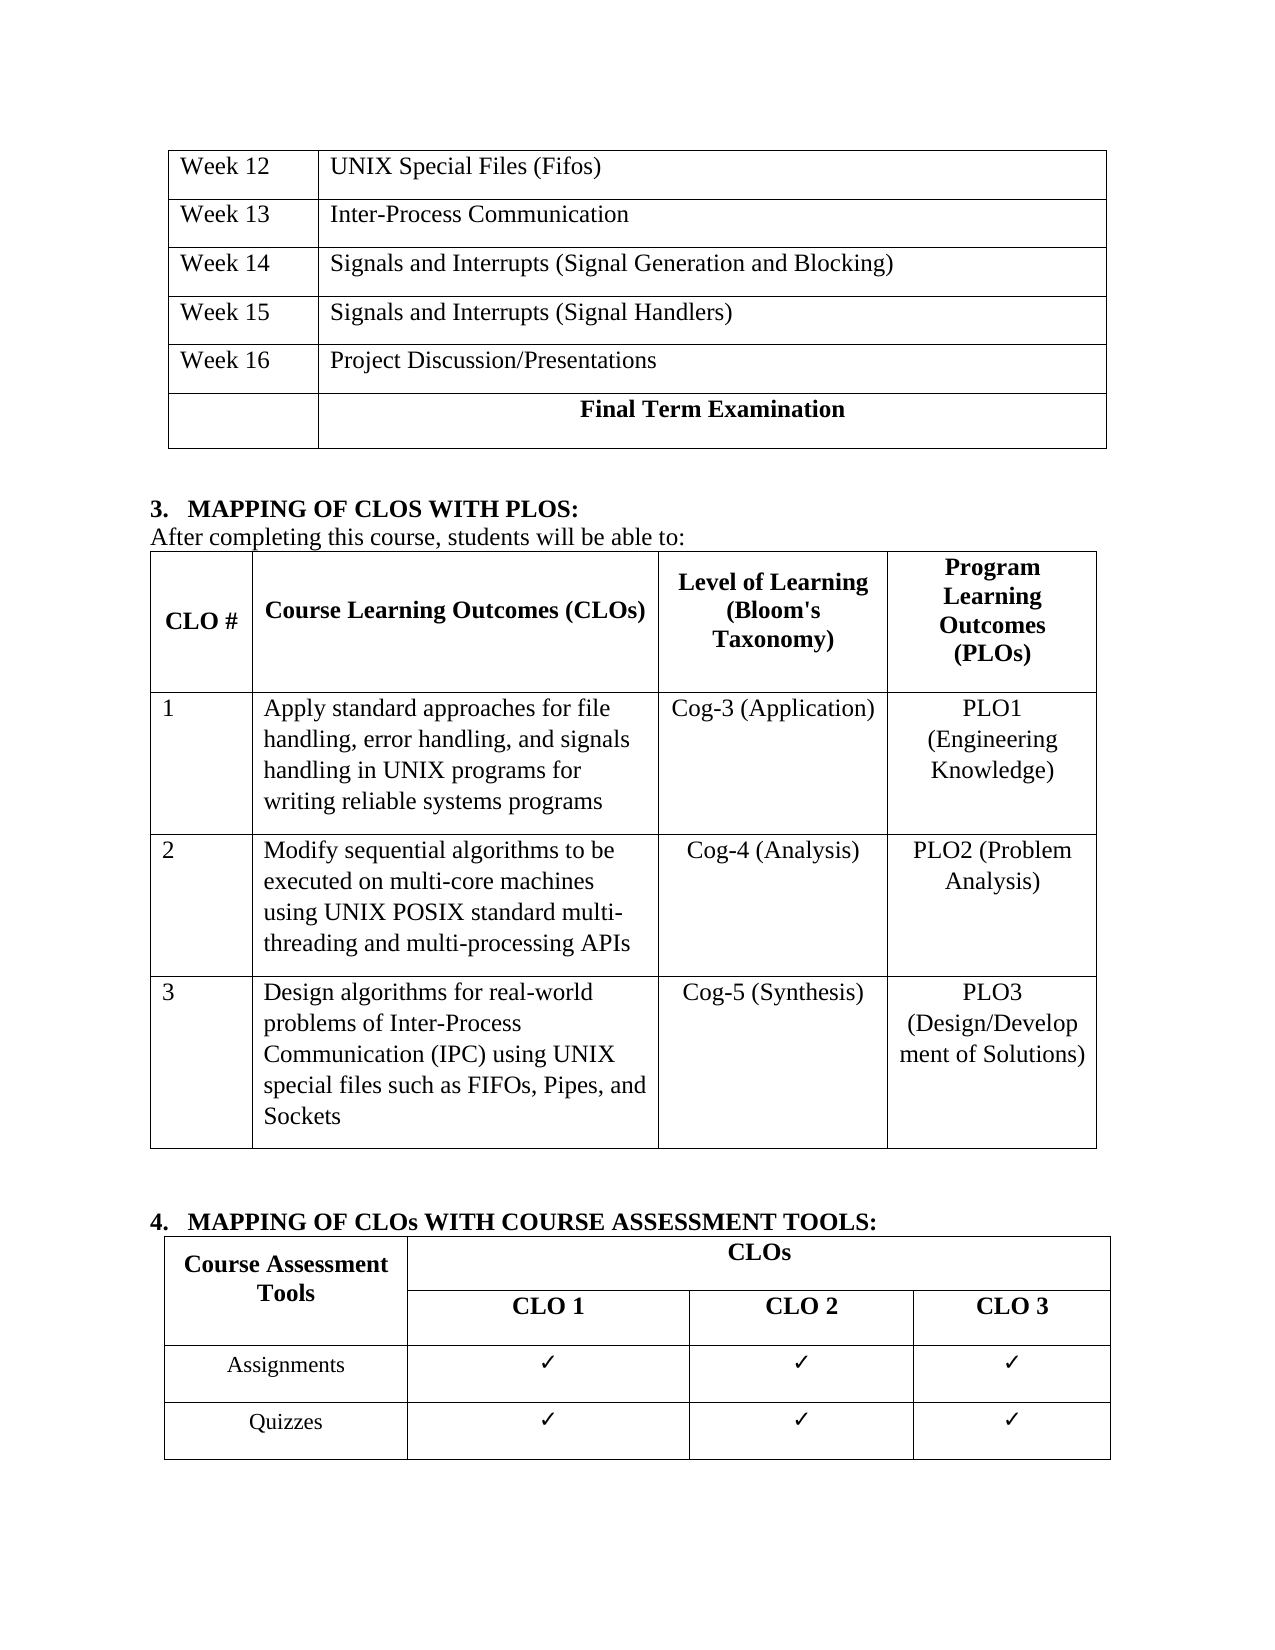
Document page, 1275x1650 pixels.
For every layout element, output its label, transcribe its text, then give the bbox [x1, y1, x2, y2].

table_cell Cog-3 (Application) [659, 693, 887, 834]
table_cell ✓ [690, 1346, 913, 1402]
table_cell Week 16 [169, 345, 318, 393]
table_header UNIX Special Files (Fifos) [319, 151, 1106, 198]
table_cell 3 [151, 977, 252, 1148]
table_cell 2 [151, 835, 252, 976]
table_header Course Assessment Tools [165, 1237, 407, 1345]
table_header Level of Learning (Bloom's Taxonomy) [659, 552, 887, 692]
table_cell Week 14 [169, 248, 318, 296]
table_cell CLO 1 [408, 1291, 689, 1345]
table_cell Final Term Examination [319, 394, 1106, 447]
table_header Week 12 [169, 151, 318, 198]
table_cell PLO3 (Design/Development of Solutions) [888, 977, 1096, 1148]
text After completing this course, students will be able to: [150, 522, 1125, 551]
table_cell 1 [151, 693, 252, 834]
table_cell Signals and Interrupts (Signal Generation and Blocking) [319, 248, 1106, 296]
table_cell CLO 2 [690, 1291, 913, 1345]
table_header CLOs [408, 1237, 1110, 1290]
table_cell ✓ [690, 1403, 913, 1459]
table_cell Design algorithms for real-world problems of Inter-Process Communication (IPC) using UNIX special files such as FIFOs, Pipes, and Sockets [253, 977, 658, 1148]
table_cell Assignments [165, 1346, 407, 1402]
list MAPPING OF CLOS WITH PLOS: [150, 494, 1125, 522]
table_cell Cog-4 (Analysis) [659, 835, 887, 976]
table_header Course Learning Outcomes (CLOs) [253, 552, 658, 692]
table_cell ✓ [914, 1403, 1110, 1459]
table_cell ✓ [914, 1346, 1110, 1402]
table_cell Cog-5 (Synthesis) [659, 977, 887, 1148]
table_cell Inter-Process Communication [319, 200, 1106, 247]
table_cell Week 15 [169, 297, 318, 344]
table_cell Modify sequential algorithms to be executed on multi-core machines using UNIX POSIX standard multi-threading and multi-processing APIs [253, 835, 658, 976]
table_cell ✓ [408, 1346, 689, 1402]
table_cell Week 13 [169, 200, 318, 247]
table_header CLO # [151, 552, 252, 692]
table_cell PLO2 (Problem Analysis) [888, 835, 1096, 976]
table_cell Quizzes [165, 1403, 407, 1459]
table_cell Project Discussion/Presentations [319, 345, 1106, 393]
table_cell Apply standard approaches for file handling, error handling, and signals handling in UNIX programs for writing reliable systems programs [253, 693, 658, 834]
table_cell PLO1 (Engineering Knowledge) [888, 693, 1096, 834]
table_cell CLO 3 [914, 1291, 1110, 1345]
table_header Program Learning Outcomes (PLOs) [888, 552, 1096, 692]
table_cell [169, 394, 318, 447]
table_cell Signals and Interrupts (Signal Handlers) [319, 297, 1106, 344]
list MAPPING OF CLOs WITH COURSE ASSESSMENT TOOLS: [150, 1207, 1125, 1236]
table_cell ✓ [408, 1403, 689, 1459]
